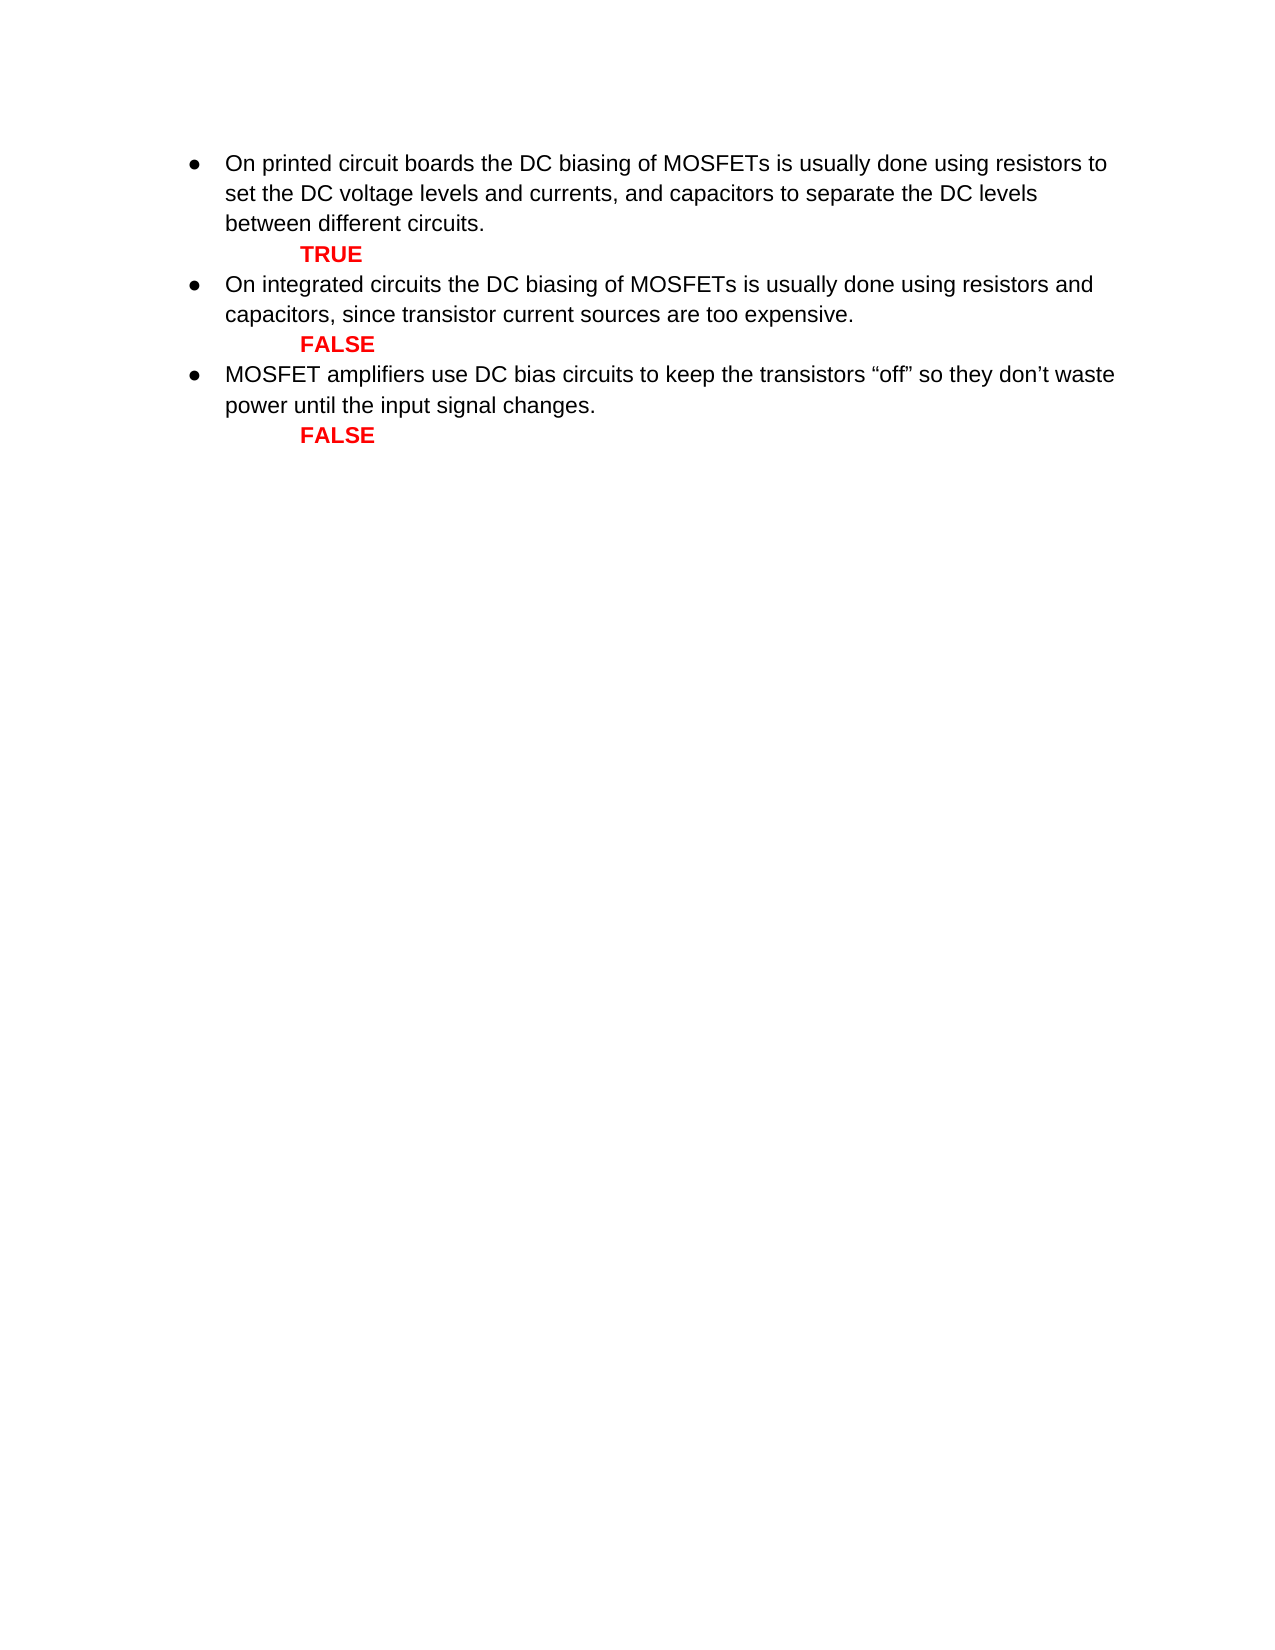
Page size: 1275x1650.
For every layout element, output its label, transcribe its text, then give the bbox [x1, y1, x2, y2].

text TRUE [150, 241, 1125, 267]
text FALSE [150, 331, 1125, 358]
list On printed circuit boards the DC biasing of MOSFETs is usually done using resistors to set the DC voltage levels and currents, and capacitors to separate the DC levels between different circuits. [187, 150, 1125, 237]
text FALSE [150, 422, 1125, 448]
list MOSFET amplifiers use DC bias circuits to keep the transistors “off” so they don’t waste power until the input signal changes. [187, 361, 1125, 418]
list On integrated circuits the DC biasing of MOSFETs is usually done using resistors and capacitors, since transistor current sources are too expensive. [187, 271, 1125, 327]
